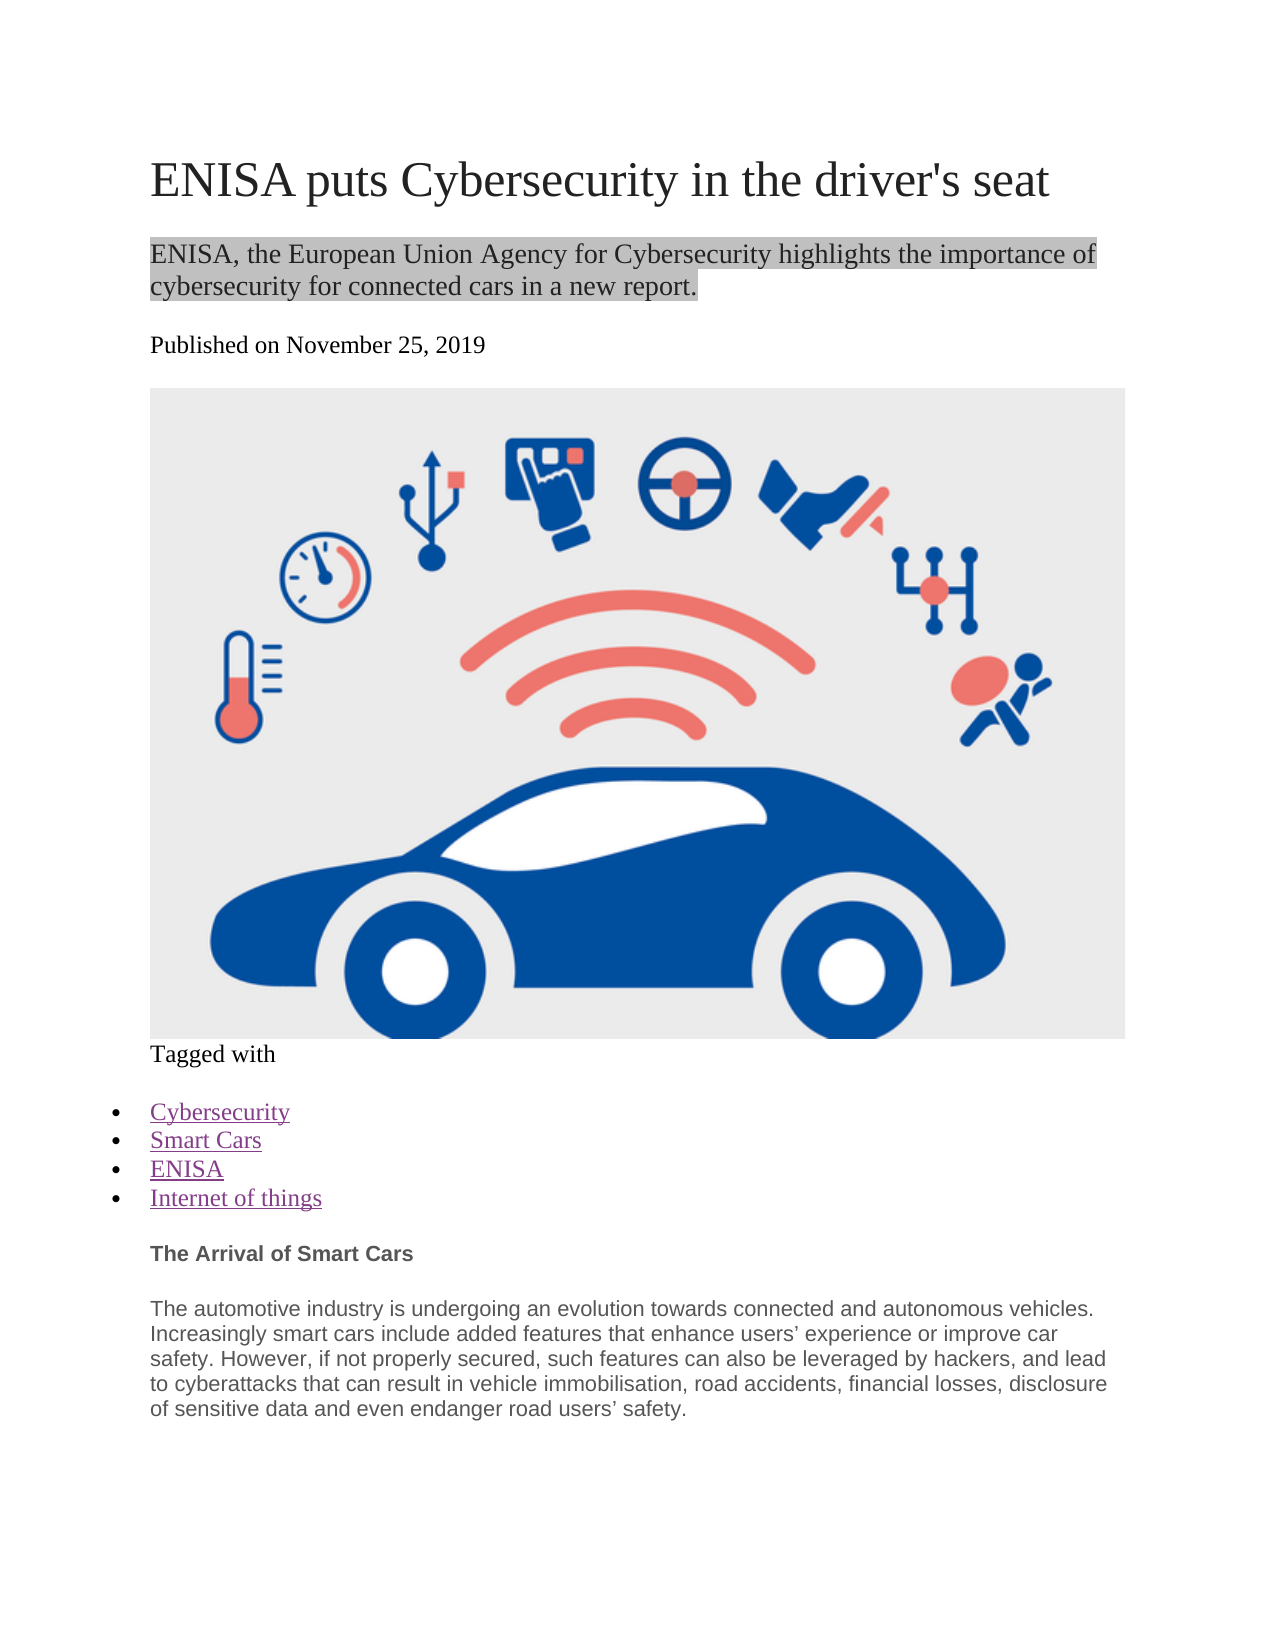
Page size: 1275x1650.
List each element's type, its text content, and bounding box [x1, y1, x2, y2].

text Published on November 25, 2019 [150, 331, 1125, 359]
list Internet of things [112, 1183, 1125, 1212]
picture [150, 388, 1125, 1039]
text Tagged with [150, 1039, 1125, 1068]
list Cybersecurity [112, 1097, 1125, 1126]
list ENISA [112, 1154, 1125, 1183]
text The Arrival of Smart Cars [150, 1241, 1125, 1266]
list Smart Cars [112, 1126, 1125, 1154]
text ENISA, the European Union Agency for Cybersecurity highlights the importance of cybersecurity for connected cars in a new report. [698, 237, 1125, 301]
text ENISA puts Cybersecurity in the driver's seat [150, 150, 1125, 207]
text The automotive industry is undergoing an evolution towards connected and autonomous vehicles. Increasingly smart cars include added features that enhance users’ experience or improve car safety. However, if not properly secured, such features can also be leveraged by hackers, and lead to cyberattacks that can result in vehicle immobilisation, road accidents, financial losses, disclosure of sensitive data and even endanger road users’ safety. [150, 1295, 1125, 1421]
